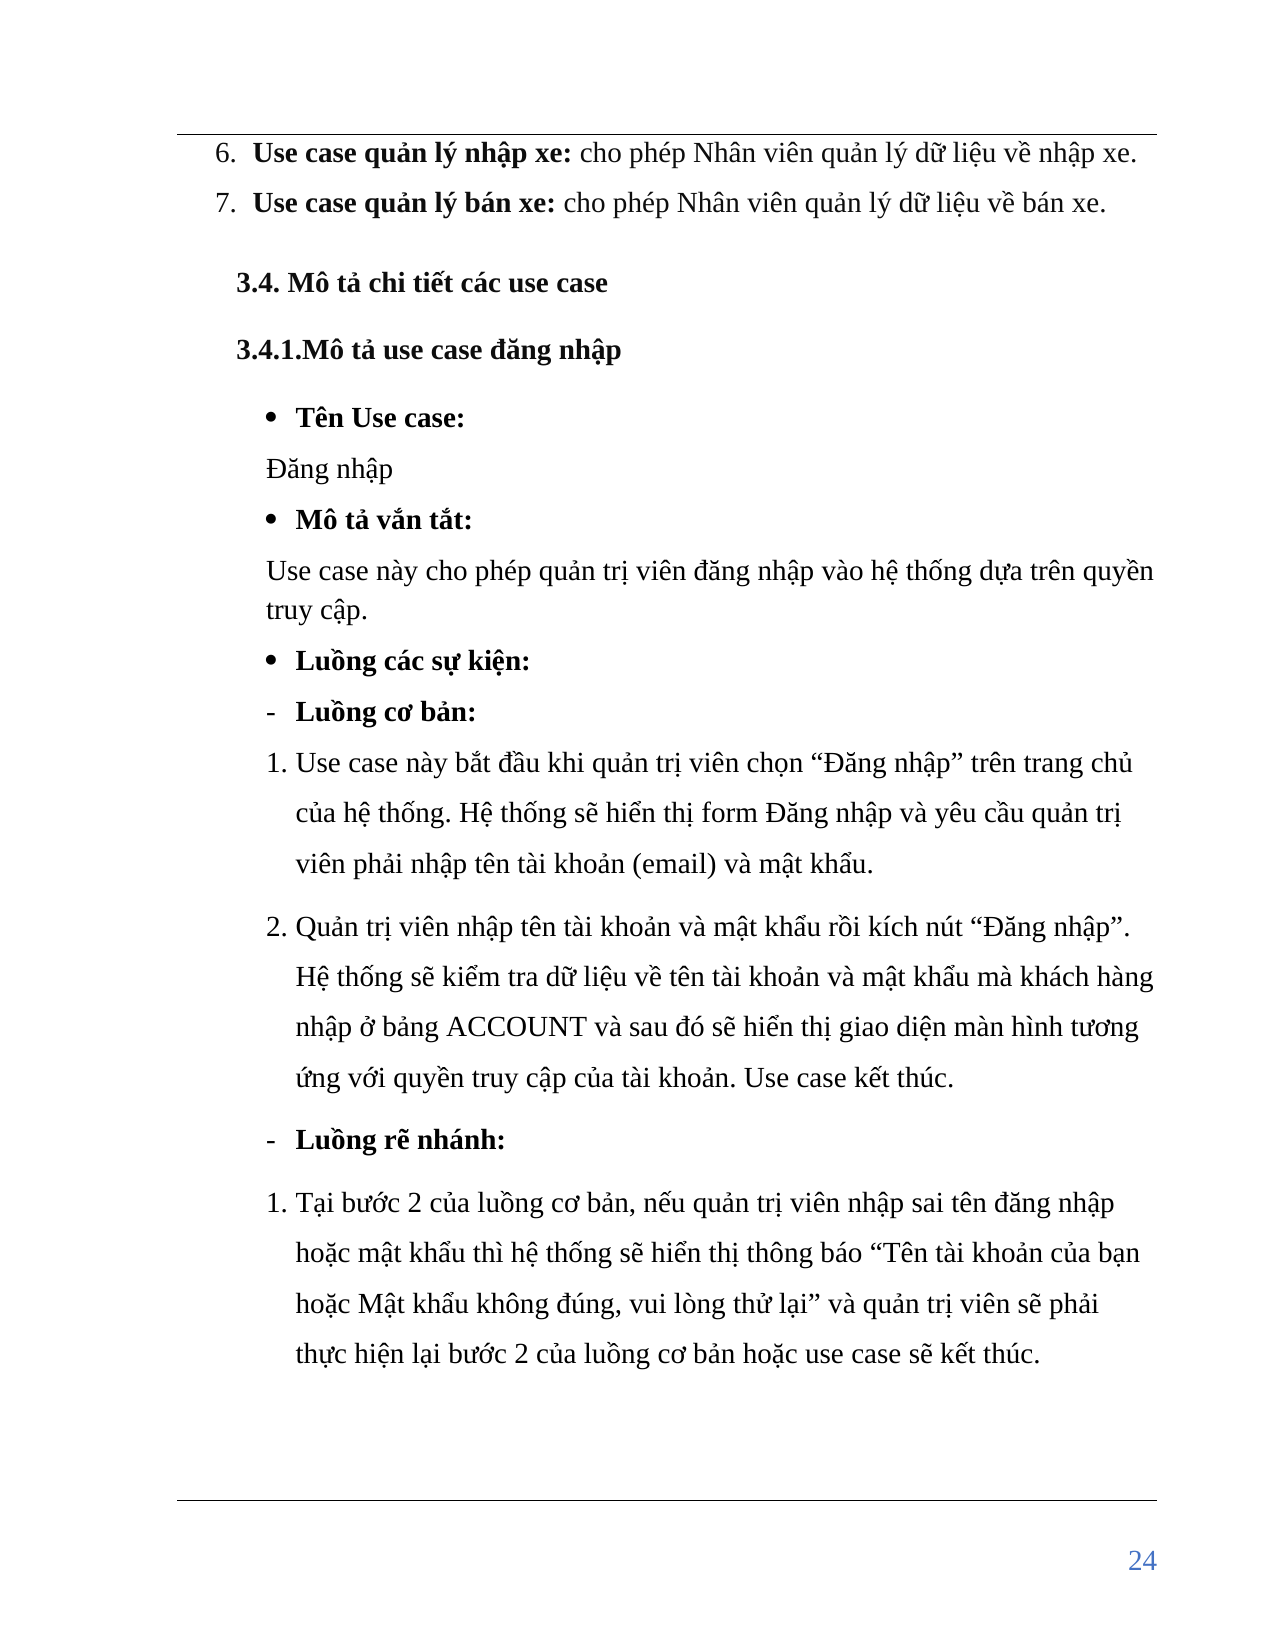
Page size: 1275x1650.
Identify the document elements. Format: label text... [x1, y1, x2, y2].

list Mô tả vắn tắt: [266, 502, 1157, 536]
subtitle 3.4.1.Mô tả use case đăng nhập [177, 332, 1157, 366]
list Use case quản lý bán xe: cho phép Nhân viên quản lý dữ liệu về bán xe. [215, 185, 1157, 219]
list Luồng cơ bản: [266, 694, 1157, 728]
text Use case này cho phép quản trị viên đăng nhập vào hệ thống dựa trên quyền truy cập. [266, 553, 1157, 626]
list Tên Use case: [266, 400, 1157, 434]
list Tại bước 2 của luồng cơ bản, nếu quản trị viên nhập sai tên đăng nhập hoặc mật khẩu thì hệ thống sẽ hiển thị thông báo “Tên tài khoản của bạn hoặc Mật khẩu không đúng, vui lòng thử lại” và quản trị viên sẽ phải thực hiện lại bước 2 của luồng cơ bản hoặc use case sẽ kết thúc. [266, 1185, 1157, 1370]
subtitle 3.4. Mô tả chi tiết các use case [177, 265, 1157, 298]
list Luồng các sự kiện: [266, 643, 1157, 677]
list Use case quản lý nhập xe: cho phép Nhân viên quản lý dữ liệu về nhập xe. [215, 135, 1157, 168]
list Quản trị viên nhập tên tài khoản và mật khẩu rồi kích nút “Đăng nhập”. Hệ thống sẽ kiểm tra dữ liệu về tên tài khoản và mật khẩu mà khách hàng nhập ở bảng ACCOUNT và sau đó sẽ hiển thị giao diện màn hình tương ứng với quyền truy cập của tài khoản. Use case kết thúc. [266, 909, 1157, 1093]
text Đăng nhập [266, 451, 1157, 485]
list Luồng rẽ nhánh: [266, 1122, 1157, 1156]
list Use case này bắt đầu khi quản trị viên chọn “Đăng nhập” trên trang chủ của hệ thống. Hệ thống sẽ hiển thị form Đăng nhập và yêu cầu quản trị viên phải nhập tên tài khoản (email) và mật khẩu. [266, 745, 1157, 879]
